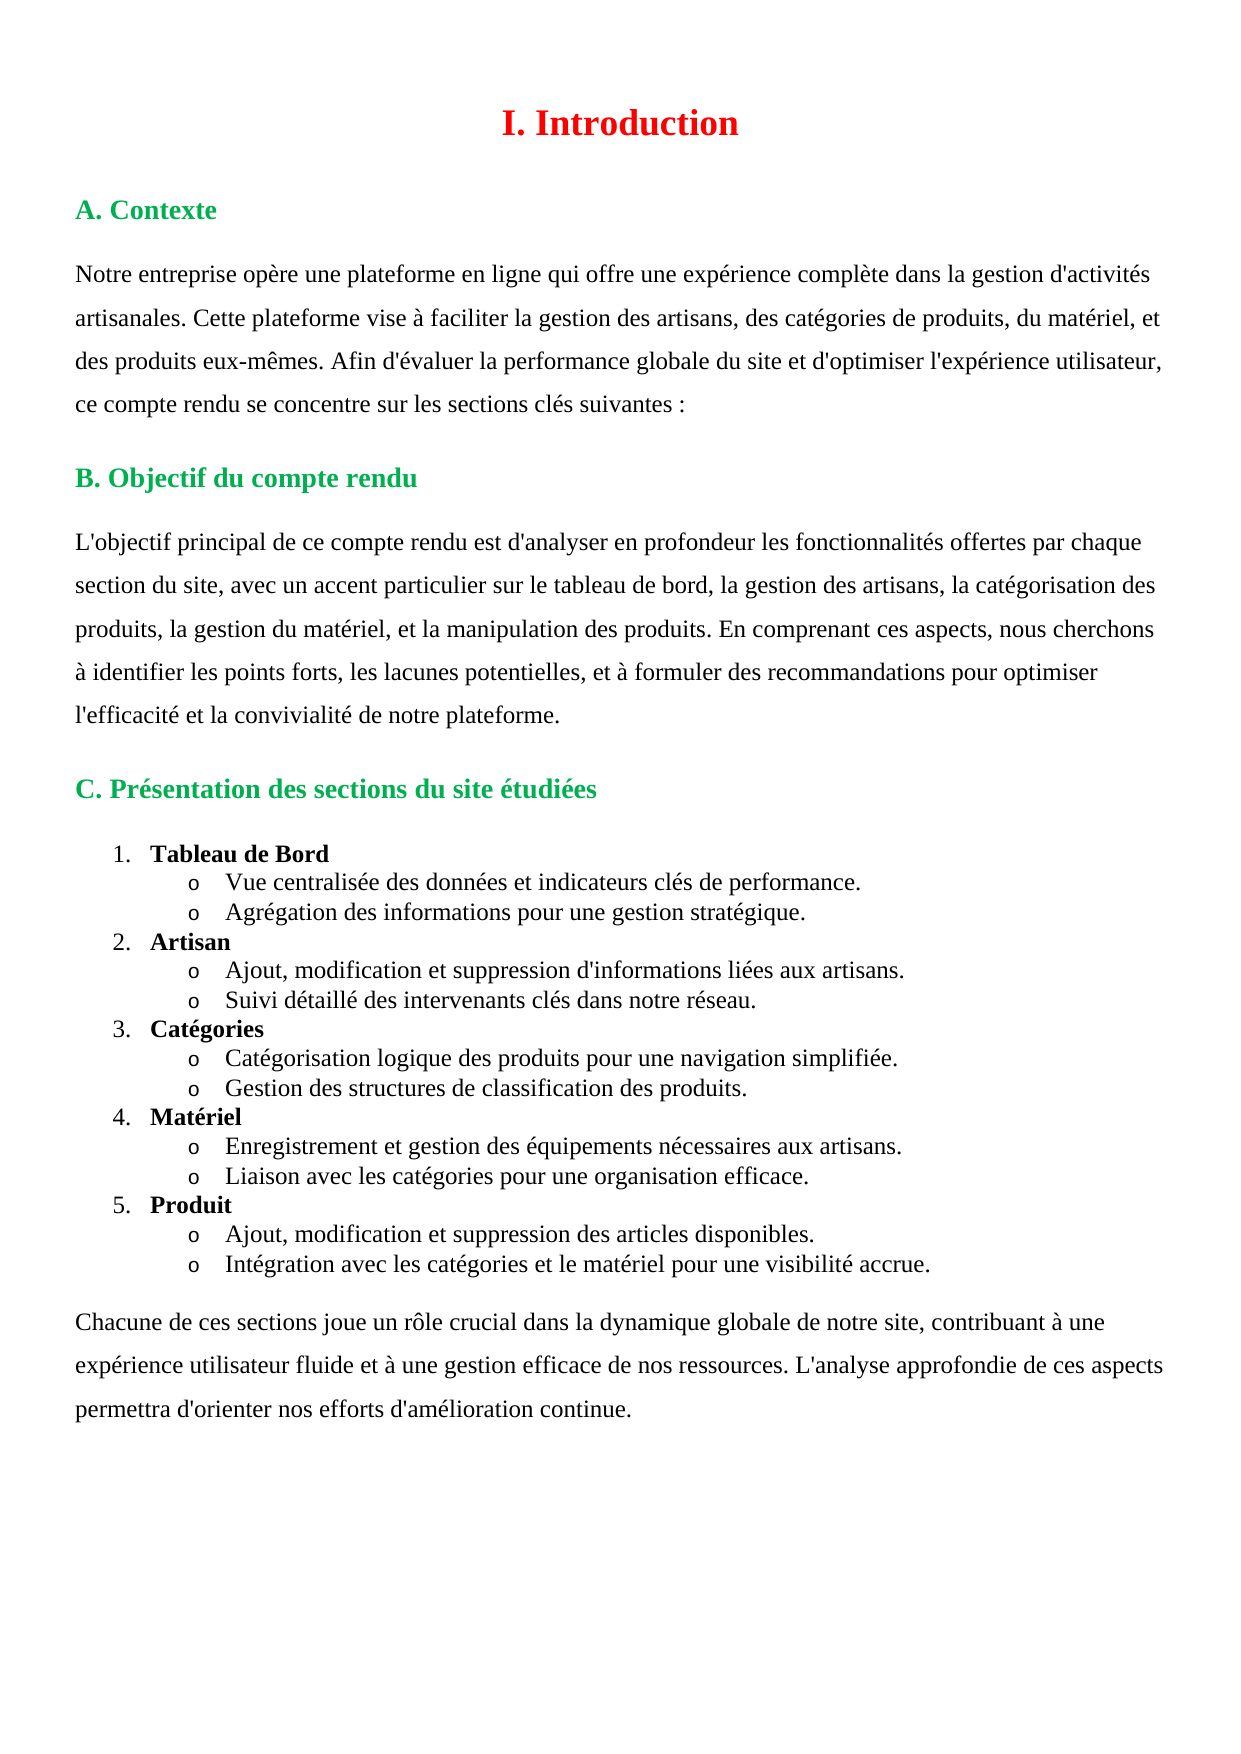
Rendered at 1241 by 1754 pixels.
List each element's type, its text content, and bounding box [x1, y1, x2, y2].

text L'objectif principal de ce compte rendu est d'analyser en profondeur les fonctionnalités offertes par chaque section du site, avec un accent particulier sur le tableau de bord, la gestion des artisans, la catégorisation des produits, la gestion du matériel, et la manipulation des produits. En comprenant ces aspects, nous cherchons à identifier les points forts, les lacunes potentielles, et à formuler des recommandations pour optimiser l'efficacité et la convivialité de notre plateforme. [75, 527, 1165, 729]
list Catégorisation logique des produits pour une navigation simplifiée. [187, 1043, 1165, 1073]
list Enregistrement et gestion des équipements nécessaires aux artisans. [187, 1131, 1165, 1161]
list Catégories [112, 1014, 1165, 1043]
list Intégration avec les catégories et le matériel pour une visibilité accrue. [187, 1249, 1165, 1278]
list Produit [112, 1190, 1165, 1219]
text B. Objectif du compte rendu [75, 461, 1165, 493]
list Gestion des structures de classification des produits. [187, 1073, 1165, 1102]
list Ajout, modification et suppression des articles disponibles. [187, 1219, 1165, 1249]
list Matériel [112, 1102, 1165, 1131]
list Ajout, modification et suppression d'informations liées aux artisans. [187, 955, 1165, 985]
list Vue centralisée des données et indicateurs clés de performance. [187, 867, 1165, 897]
list Agrégation des informations pour une gestion stratégique. [187, 897, 1165, 927]
text A. Contexte [75, 193, 1165, 226]
list Liaison avec les catégories pour une organisation efficace. [187, 1161, 1165, 1190]
text C. Présentation des sections du site étudiées [75, 772, 1165, 805]
text Notre entreprise opère une plateforme en ligne qui offre une expérience complète dans la gestion d'activités artisanales. Cette plateforme vise à faciliter la gestion des artisans, des catégories de produits, du matériel, et des produits eux-mêmes. Afin d'évaluer la performance globale du site et d'optimiser l'expérience utilisateur, ce compte rendu se concentre sur les sections clés suivantes : [75, 259, 1165, 418]
text Chacune de ces sections joue un rôle crucial dans la dynamique globale de notre site, contribuant à une expérience utilisateur fluide et à une gestion efficace de nos ressources. L'analyse approfondie de ces aspects permettra d'orienter nos efforts d'amélioration continue. [75, 1307, 1165, 1422]
text I. Introduction [75, 100, 1165, 143]
list Tableau de Bord [112, 839, 1165, 867]
list Suivi détaillé des intervenants clés dans notre réseau. [187, 985, 1165, 1014]
list Artisan [112, 927, 1165, 955]
